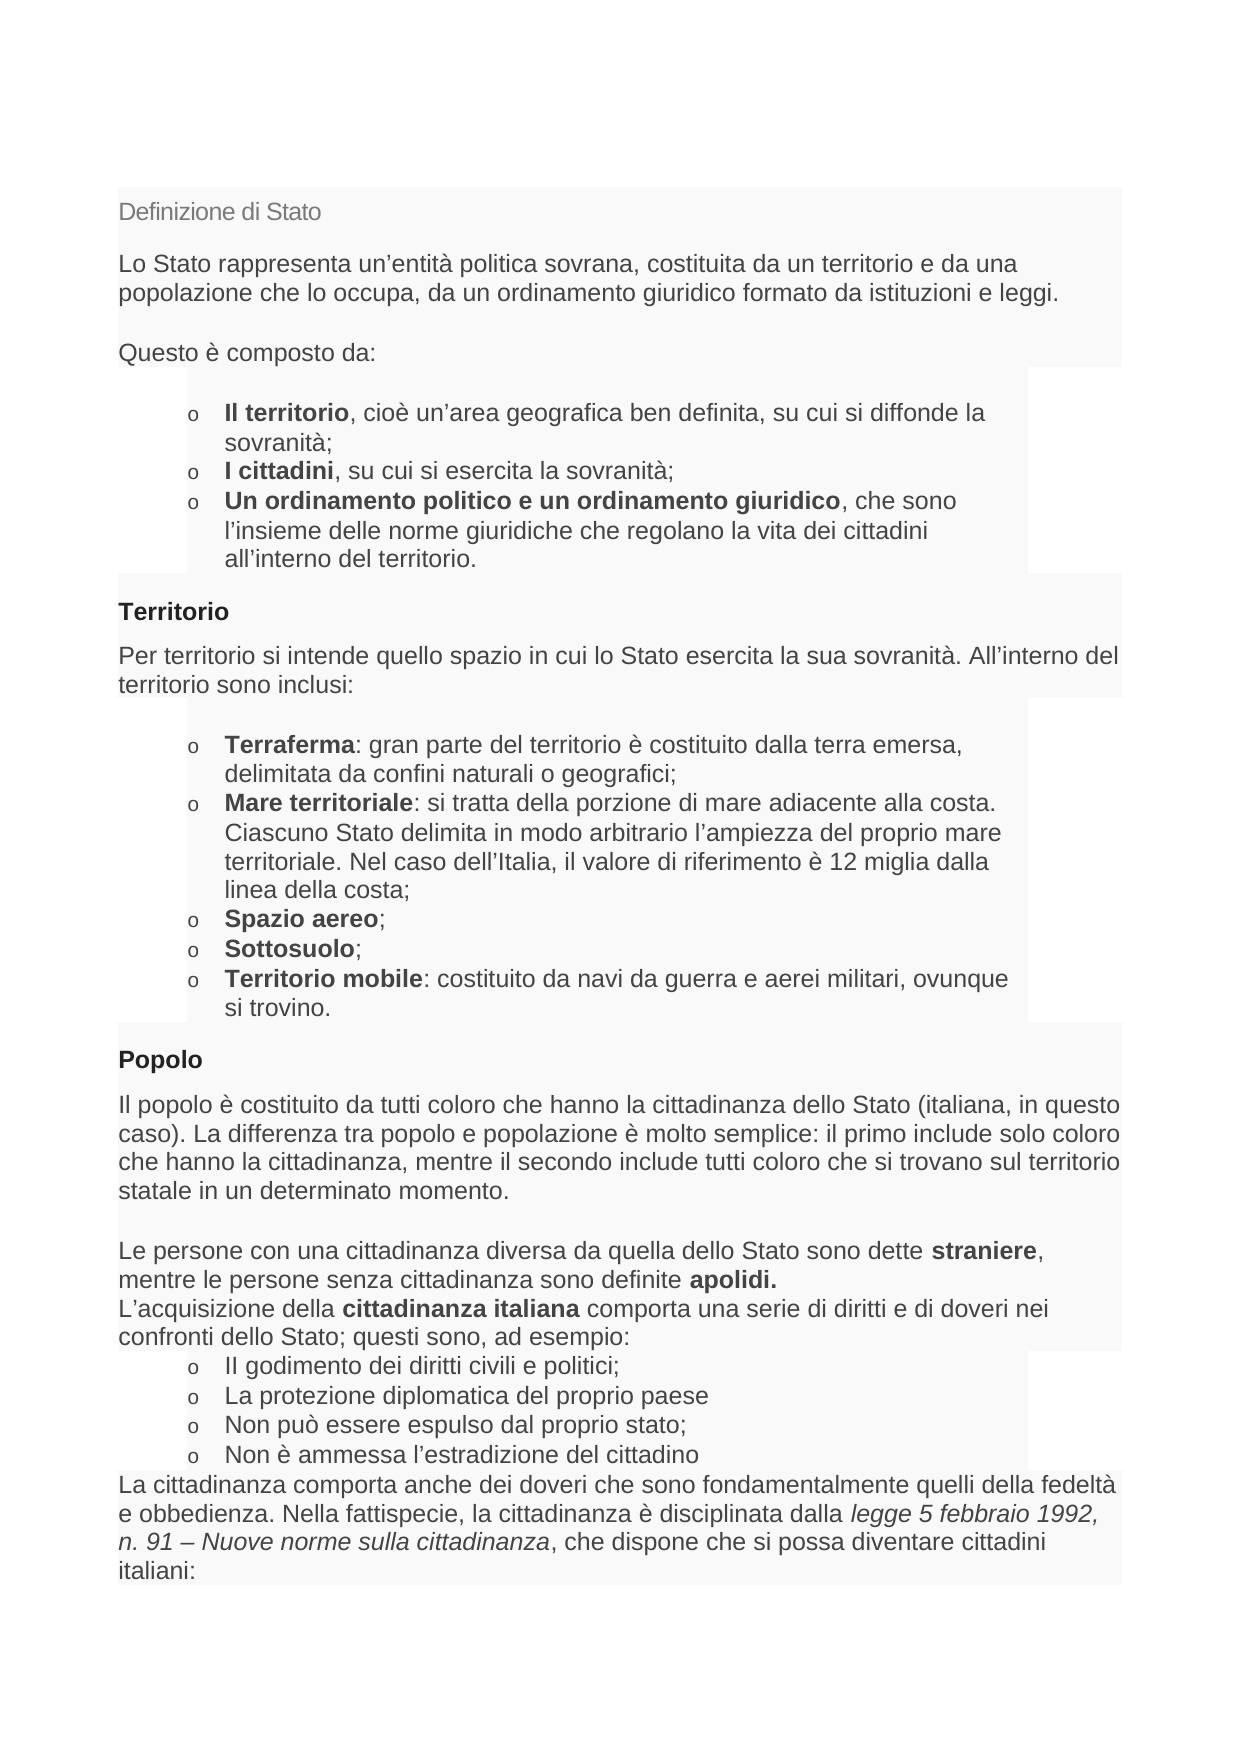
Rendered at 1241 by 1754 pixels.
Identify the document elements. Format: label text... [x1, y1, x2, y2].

text Popolo [118, 1045, 1122, 1074]
text Il popolo è costituito da tutti coloro che hanno la cittadinanza dello Stato (italiana, in questo caso). La differenza tra popolo e popolazione è molto semplice: il primo include solo coloro che hanno la cittadinanza, mentre il secondo include tutti coloro che si trovano sul territorio statale in un determinato momento. [118, 1090, 1122, 1205]
list La protezione diplomatica del proprio paese [187, 1381, 1028, 1410]
text Questo è composto da: [118, 338, 1122, 367]
text La cittadinanza comporta anche dei doveri che sono fondamentalmente quelli della fedeltà e obbedienza. Nella fattispecie, la cittadinanza è disciplinata dalla legge 5 febbraio 1992, n. 91 – Nuove norme sulla cittadinanza, che dispone che si possa diventare cittadini italiani: [118, 1470, 1122, 1585]
text Lo Stato rappresenta un’entità politica sovrana, costituita da un territorio e da una popolazione che lo occupa, da un ordinamento giuridico formato da istituzioni e leggi. [118, 249, 1122, 307]
list II godimento dei diritti civili e politici; [187, 1351, 1028, 1381]
list Territorio mobile: costituito da navi da guerra e aerei militari, ovunque si trovino. [187, 963, 1028, 1022]
list Spazio aereo; [187, 904, 1028, 934]
text Definizione di Stato [118, 187, 1122, 226]
text L’acquisizione della cittadinanza italiana comporta una serie di diritti e di doveri nei confronti dello Stato; questi sono, ad esempio: [118, 1293, 1122, 1351]
text Le persone con una cittadinanza diversa da quella dello Stato sono dette straniere, mentre le persone senza cittadinanza sono definite apolidi. [118, 1236, 1122, 1293]
list Terraferma: gran parte del territorio è costituito dalla terra emersa, delimitata da confini naturali o geografici; [187, 730, 1028, 788]
list Il territorio, cioè un’area geografica ben definita, su cui si diffonde la sovranità; [187, 398, 1028, 456]
list Non può essere espulso dal proprio stato; [187, 1410, 1028, 1440]
list Mare territoriale: si tratta della porzione di mare adiacente alla costa. Ciascuno Stato delimita in modo arbitrario l’ampiezza del proprio mare territoriale. Nel caso dell’Italia, il valore di riferimento è 12 miglia dalla linea della costa; [187, 788, 1028, 904]
list I cittadini, su cui si esercita la sovranità; [187, 456, 1028, 486]
text Territorio [118, 597, 1122, 625]
text Per territorio si intende quello spazio in cui lo Stato esercita la sua sovranità. All’interno del territorio sono inclusi: [118, 641, 1122, 698]
list Non è ammessa l’estradizione del cittadino [187, 1440, 1028, 1470]
list Sottosuolo; [187, 934, 1028, 963]
list Un ordinamento politico e un ordinamento giuridico, che sono l’insieme delle norme giuridiche che regolano la vita dei cittadini all’interno del territorio. [187, 486, 1028, 573]
